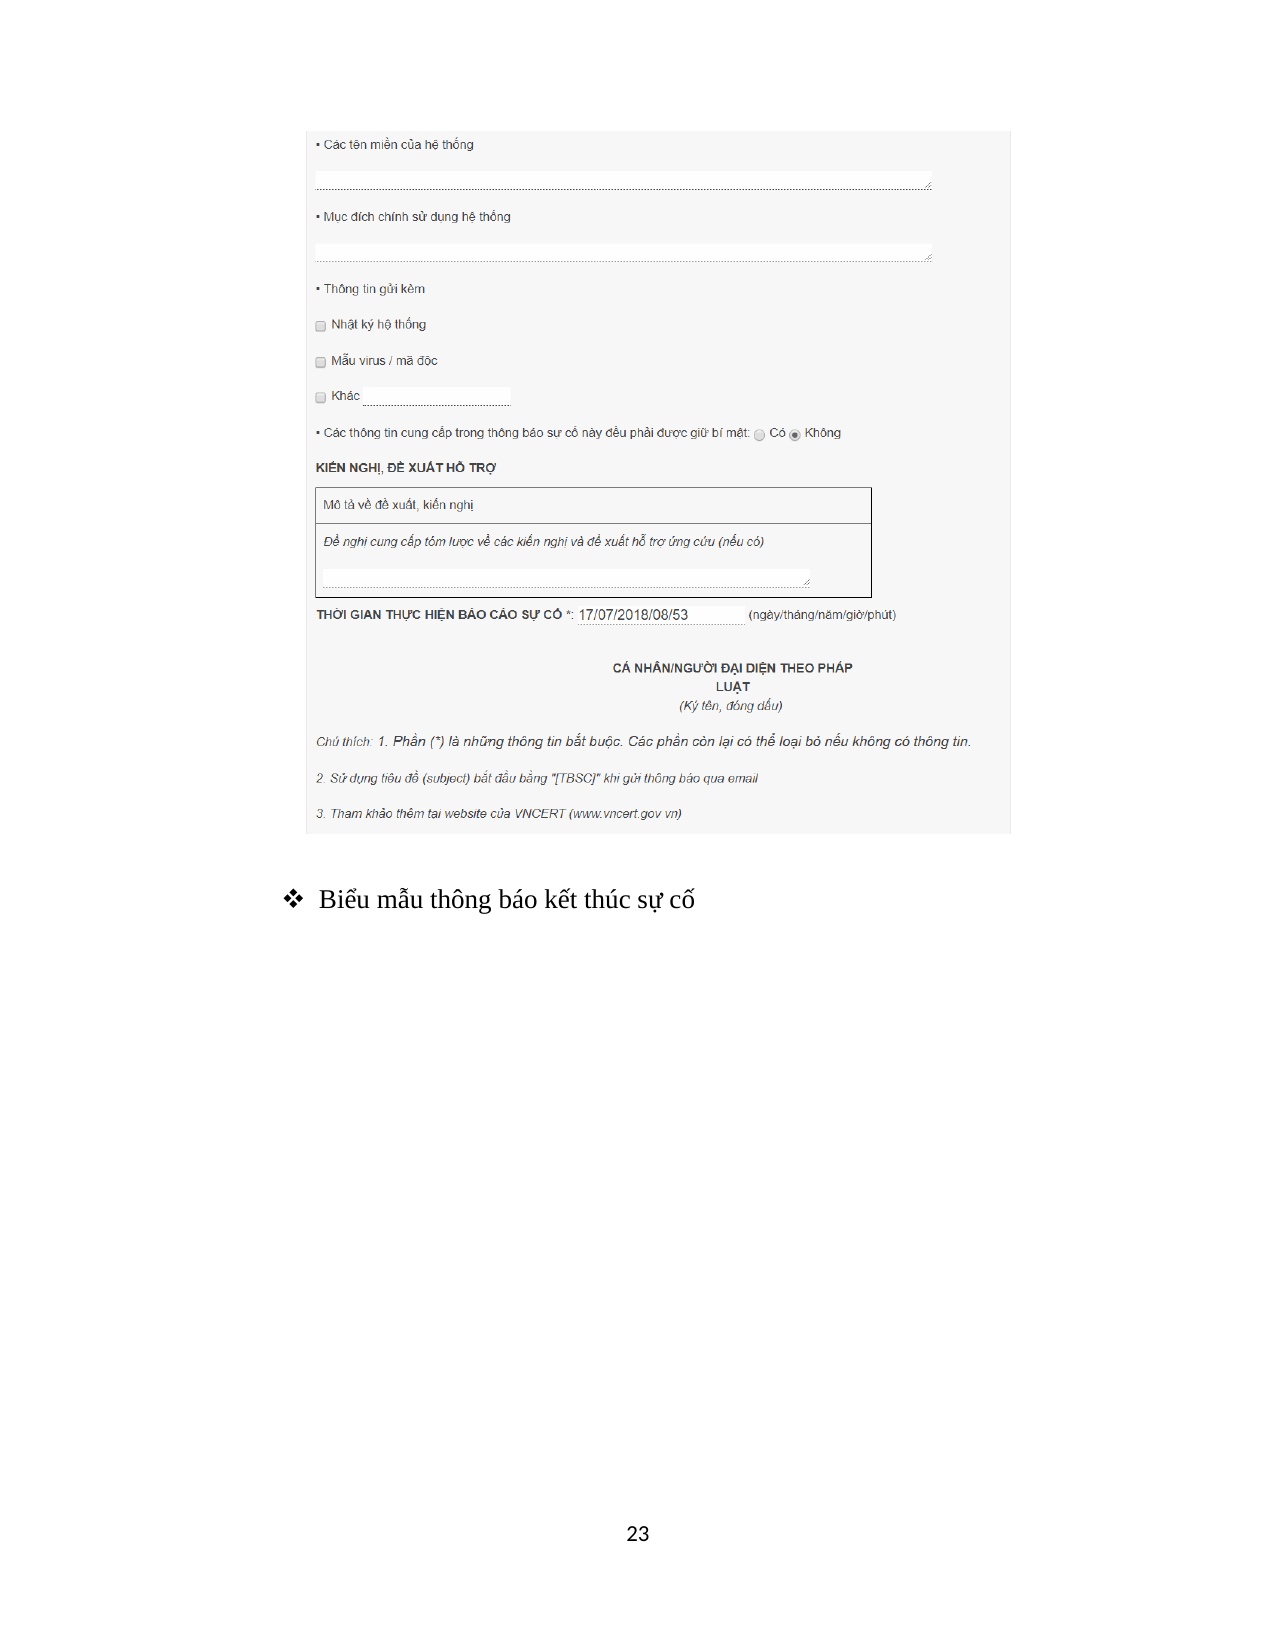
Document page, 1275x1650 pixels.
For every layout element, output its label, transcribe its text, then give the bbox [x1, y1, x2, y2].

list Biểu mẫu thông báo kết thúc sự cố [281, 883, 1123, 914]
picture [300, 131, 1017, 834]
